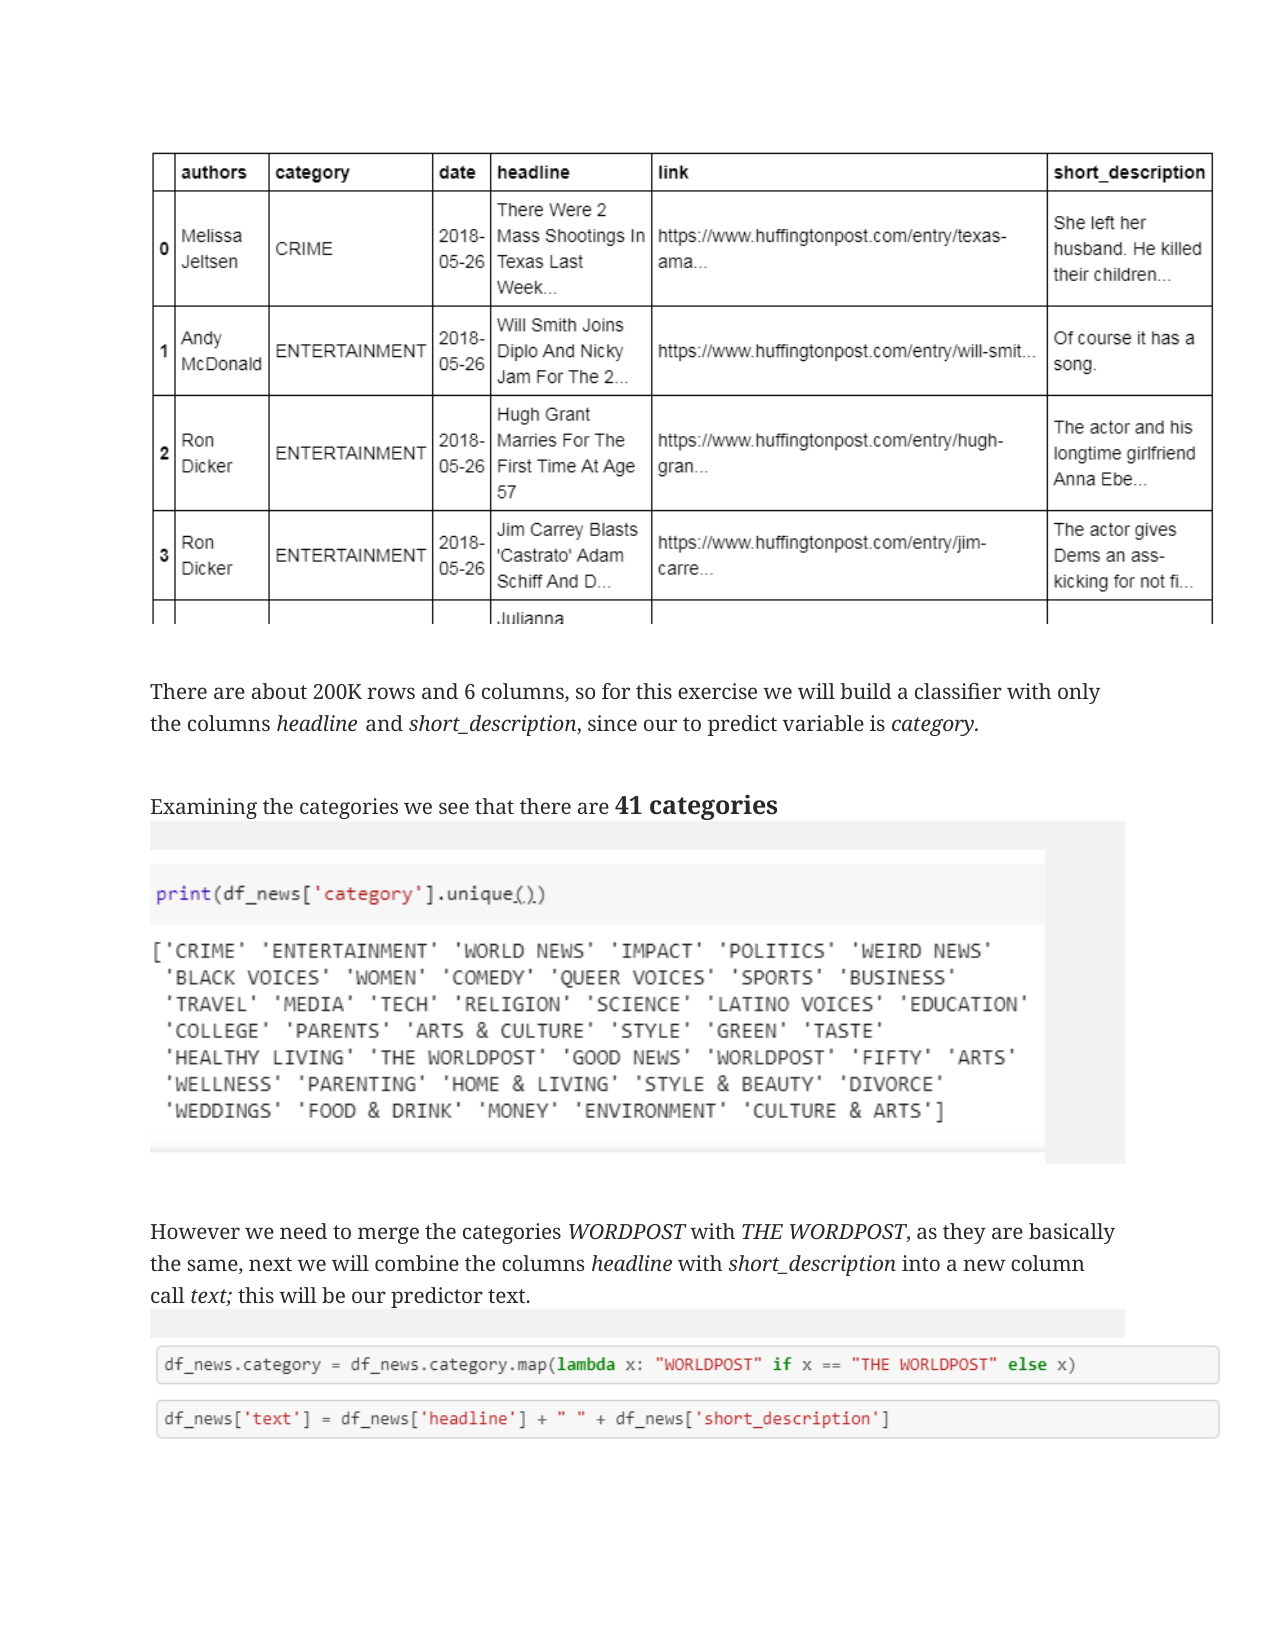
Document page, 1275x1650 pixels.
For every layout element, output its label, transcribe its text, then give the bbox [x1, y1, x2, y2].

picture [150, 850, 1046, 1165]
text However we need to merge the categories WORDPOST with THE WORDPOST, as they are basically the same, next we will combine the columns headline with short_description into a new column call text; this will be our predictor text. [150, 1214, 1125, 1309]
text There are about 200K rows and 6 columns, so for this exercise we will build a classifier with only the columns headline and short_description, since our to predict variable is category. [150, 674, 1125, 737]
picture [150, 150, 1244, 624]
picture [150, 1338, 1244, 1458]
text Examining the categories we see that there are 41 categories [150, 787, 1125, 821]
